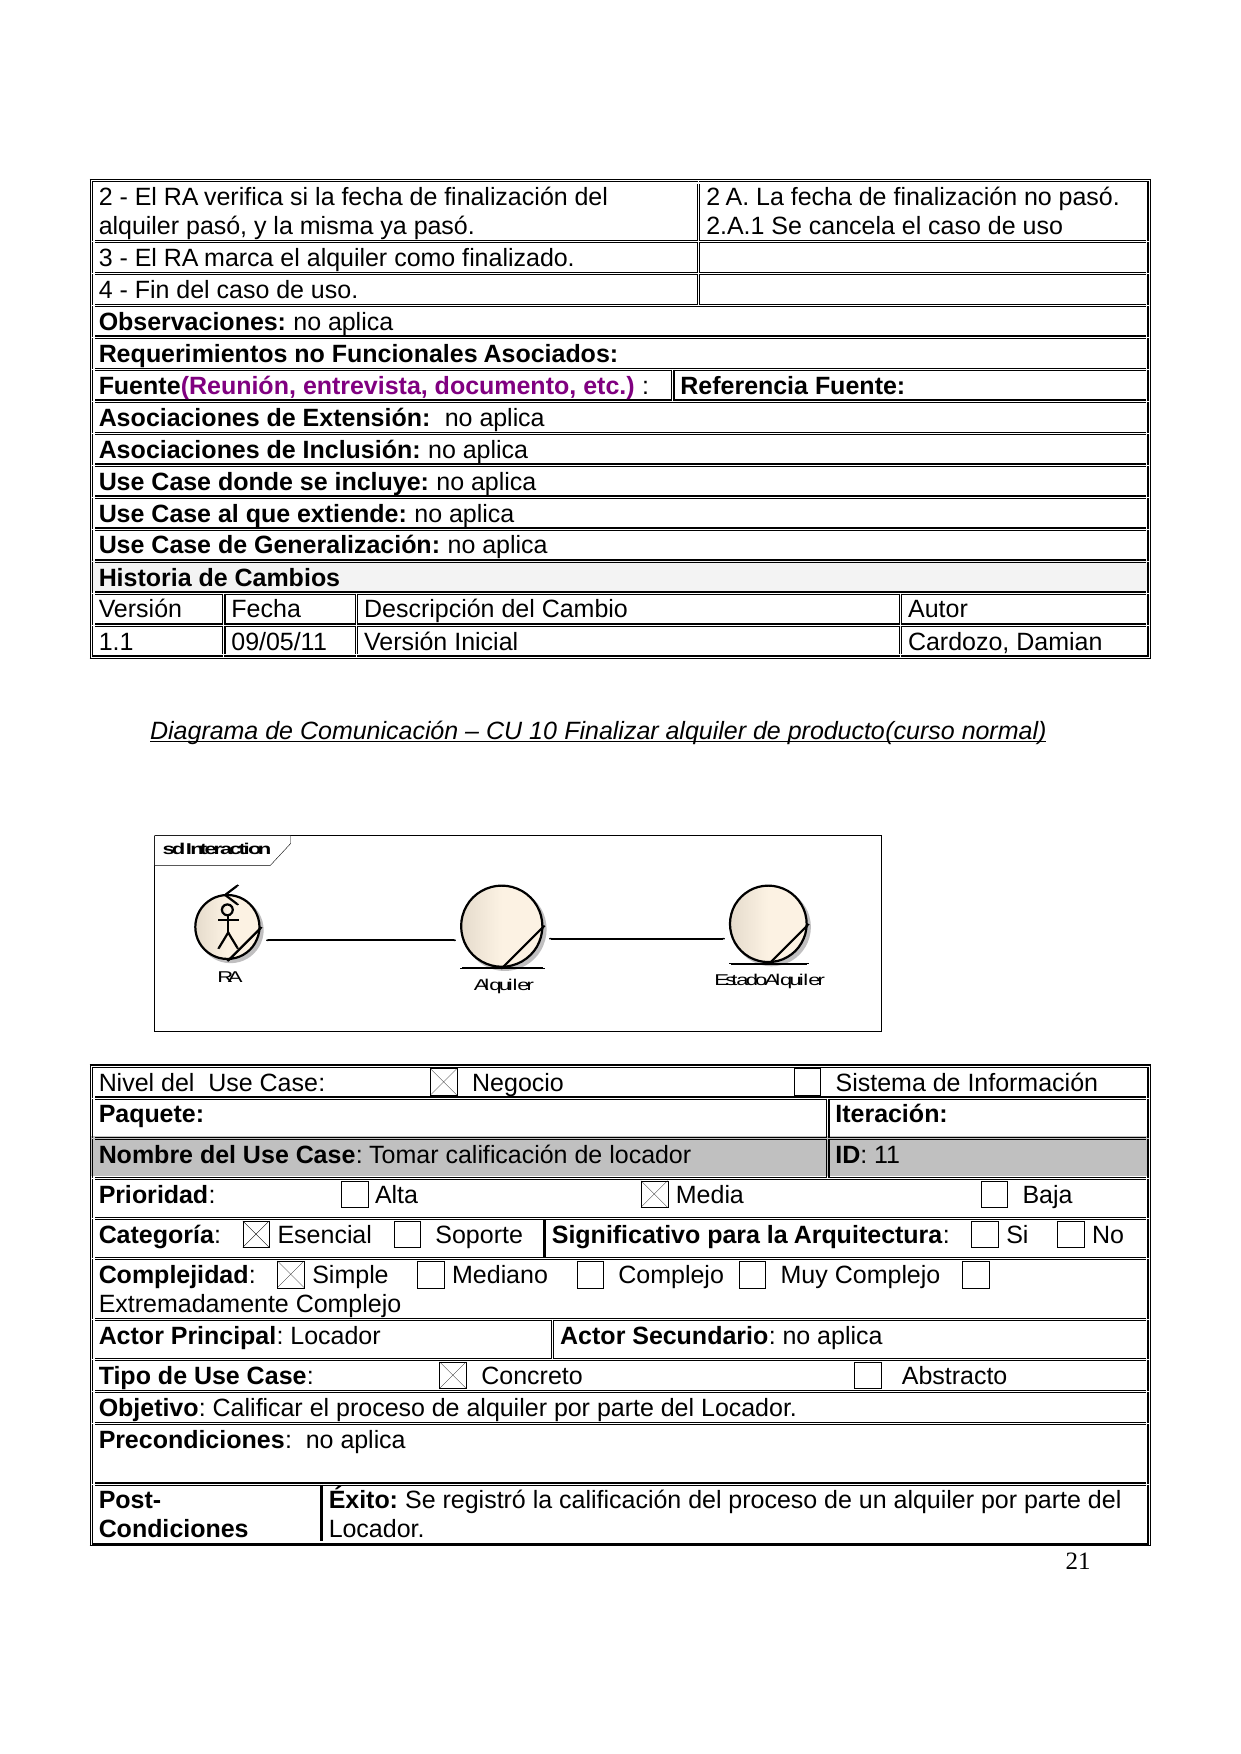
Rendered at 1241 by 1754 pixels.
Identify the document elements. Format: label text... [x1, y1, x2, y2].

table_header Nivel del Use Case: Negocio Sistema de Información [93, 1068, 430, 1096]
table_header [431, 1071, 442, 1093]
table_cell 2 A. La fecha de finalización no pasó. 2.A.1 Se cancela el caso de uso [699, 182, 1147, 239]
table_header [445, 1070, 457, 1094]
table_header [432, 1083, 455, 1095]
table_cell Autor [902, 591, 1148, 623]
table_cell Asociaciones de Extensión: no aplica [93, 399, 1148, 431]
table_cell 4 - Fin del caso de uso. [93, 271, 697, 303]
table_cell 3 - El RA marca el alquiler como finalizado. [93, 240, 697, 271]
text Diagrama de Comunicación – CU 10 Finalizar alquiler de producto(curso normal) [150, 716, 1090, 745]
table_cell Use Case donde se incluye: no aplica [93, 463, 1148, 495]
table_cell Versión Inicial [357, 627, 901, 655]
table_cell Precondiciones: no aplica [93, 1421, 1148, 1482]
table_cell [700, 271, 1148, 303]
table_cell Categoría: Esencial Soporte [91, 1217, 544, 1257]
table_cell Éxito: Se registró la calificación del proceso de un alquiler por parte del Locador. [321, 1482, 1148, 1543]
table_cell Fecha [226, 595, 355, 623]
table_cell 1.1 [93, 623, 224, 655]
table_cell 09/05/11 [224, 627, 357, 655]
table_cell Requerimientos no Funcionales Asociados: [93, 335, 1148, 367]
table_header Nivel del Use Case: Negocio Sistema de Información [821, 1068, 1147, 1096]
table_cell Cardozo, Damian [901, 623, 1148, 655]
table_cell Asociaciones de Inclusión: no aplica [93, 431, 1148, 463]
table_cell Complejidad: Simple Mediano Complejo Muy Complejo Extremadamente Complejo [91, 1257, 1149, 1317]
table_cell Nombre del Use Case: Tomar calificación de locador [93, 1136, 826, 1176]
table_cell Actor Secundario: no aplica [554, 1318, 1148, 1357]
table_cell [700, 240, 1148, 271]
table_header Nivel del Use Case: Negocio Sistema de Información [458, 1068, 794, 1096]
table_cell Historia de Cambios [93, 559, 1148, 591]
table_cell Objetivo: Calificar el proceso de alquiler por parte del Locador. [93, 1390, 1148, 1421]
table_cell Versión [93, 591, 222, 623]
table_cell Tipo de Use Case: Concreto Abstracto [93, 1358, 1148, 1389]
table_cell Post- Condiciones [93, 1482, 321, 1543]
table_cell Descripción del Cambio [358, 595, 899, 623]
table_cell Prioridad: Alta Media Baja [93, 1176, 1148, 1217]
table_cell Significativo para la Arquitectura: Si No [544, 1217, 1149, 1257]
table_cell Use Case al que extiende: no aplica [93, 495, 1148, 527]
table_cell 2 - El RA verifica si la fecha de finalización del alquiler pasó, y la misma ya pasó. [93, 182, 699, 239]
table_cell Observaciones: no aplica [93, 304, 1148, 335]
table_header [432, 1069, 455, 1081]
table_cell Fuente(Reunión, entrevista, documento, etc.) : [93, 368, 671, 399]
table_cell Paquete: [93, 1096, 826, 1136]
table_cell Iteración: [830, 1096, 1148, 1136]
table_cell Use Case de Generalización: no aplica [93, 527, 1148, 559]
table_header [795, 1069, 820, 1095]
table_cell ID: 11 [830, 1136, 1148, 1176]
table_cell Actor Principal: Locador [93, 1318, 551, 1357]
table_cell Referencia Fuente: [675, 368, 1148, 399]
